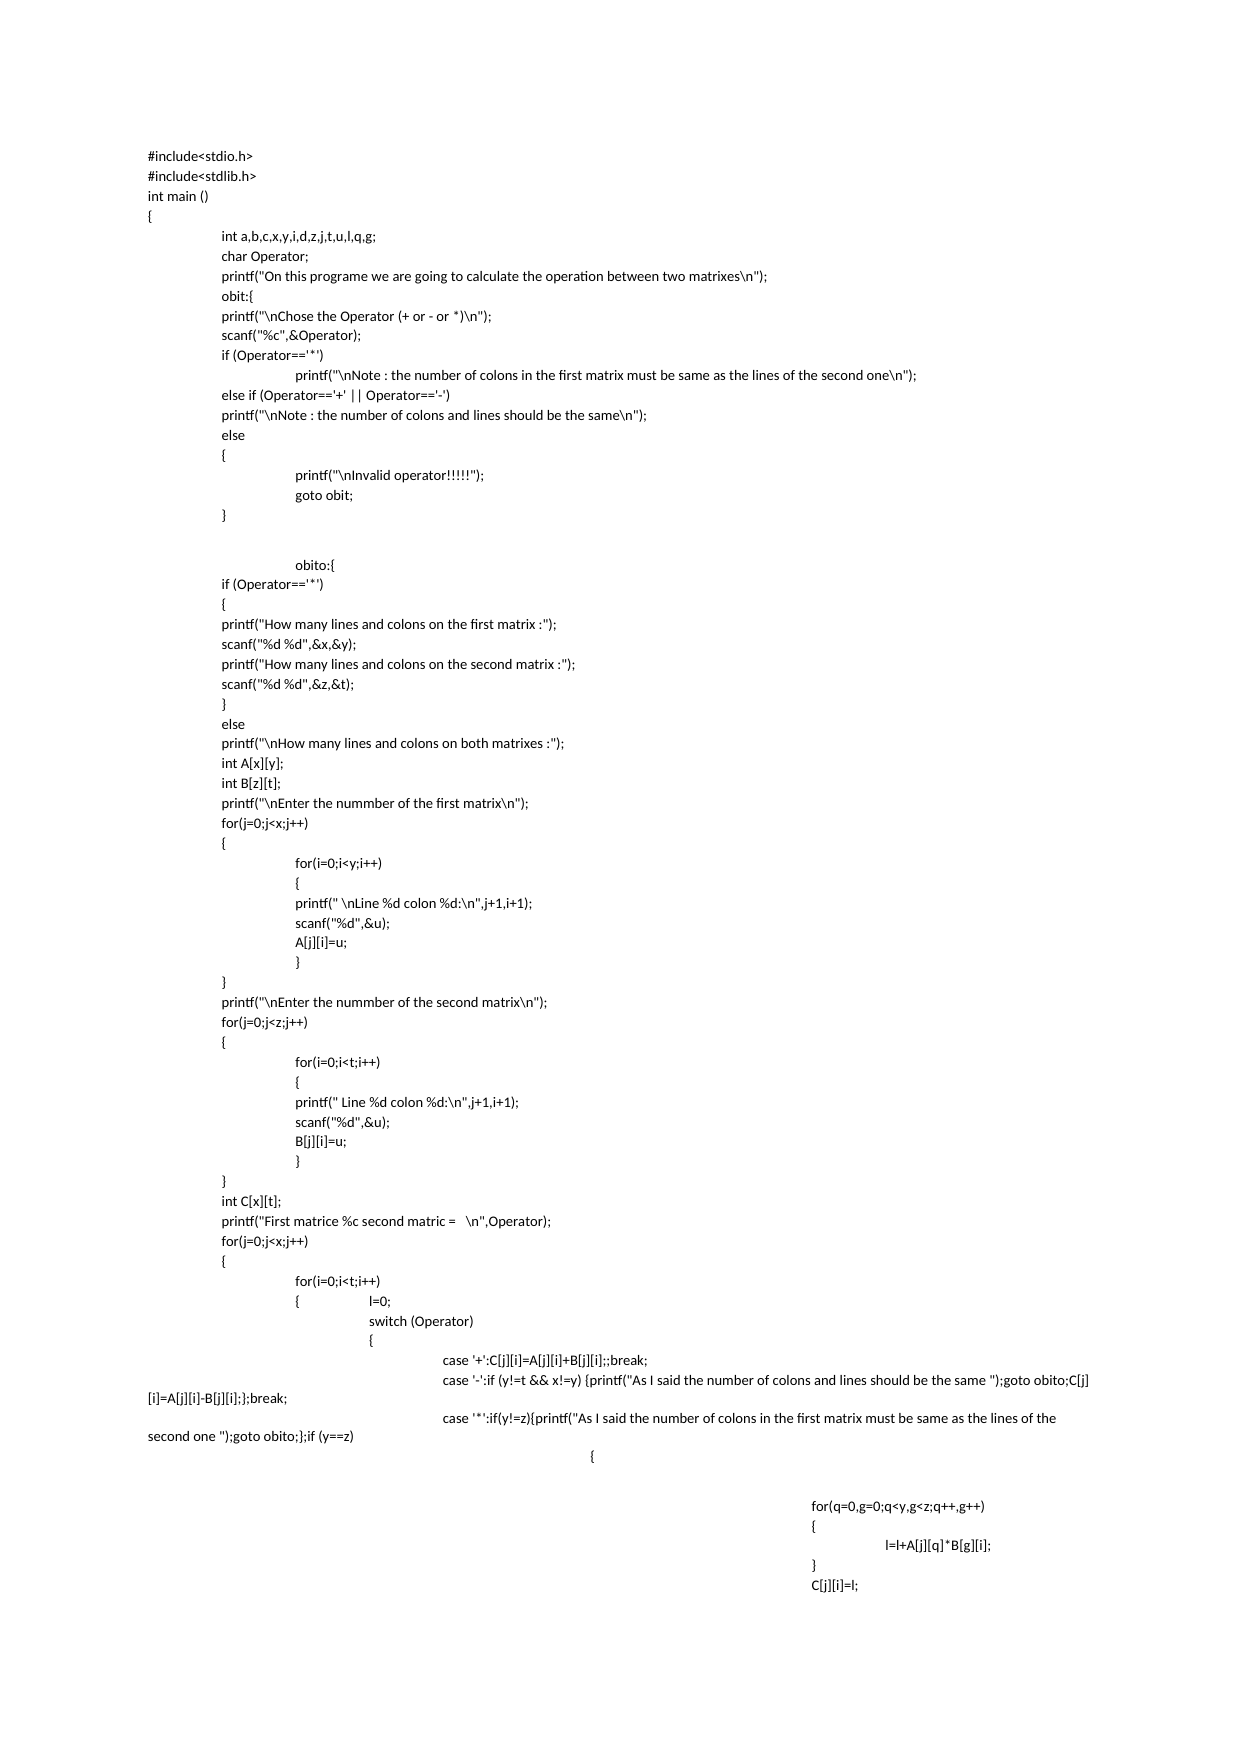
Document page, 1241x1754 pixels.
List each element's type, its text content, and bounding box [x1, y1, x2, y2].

text #include<stdlib.h> [148, 167, 1093, 185]
text obito:{ [148, 556, 1093, 573]
text int B[z][t]; [148, 774, 1093, 792]
text } [148, 506, 1093, 523]
text { [148, 207, 1093, 225]
text { [148, 1033, 1093, 1051]
text for(j=0;j<x;j++) [148, 814, 1093, 832]
text printf("\nInvalid operator!!!!!"); [148, 466, 1093, 484]
text int a,b,c,x,y,i,d,z,j,t,u,l,q,g; [148, 227, 1093, 245]
text else if (Operator=='+' || Operator=='-') [148, 386, 1093, 404]
text printf("\nChose the Operator (+ or - or *)\n"); [148, 307, 1093, 324]
text A[j][i]=u; [148, 934, 1093, 952]
text for(j=0;j<z;j++) [148, 1013, 1093, 1031]
text for(i=0;i<y;i++) [148, 854, 1093, 872]
text scanf("%d",&u); [148, 914, 1093, 932]
text { [148, 1517, 1093, 1534]
text switch (Operator) [148, 1312, 1093, 1329]
text char Operator; [148, 247, 1093, 265]
text printf(" Line %d colon %d:\n",j+1,i+1); [148, 1093, 1093, 1111]
text else [148, 426, 1093, 444]
text printf("\nEnter the nummber of the first matrix\n"); [148, 794, 1093, 812]
text } [148, 954, 1093, 971]
text printf("First matrice %c second matric = \n",Operator); [148, 1212, 1093, 1230]
text B[j][i]=u; [148, 1133, 1093, 1151]
text { [148, 1252, 1093, 1270]
text { [148, 834, 1093, 852]
text { [148, 1447, 1093, 1465]
text { [148, 1073, 1093, 1091]
text C[j][i]=l; [148, 1576, 1093, 1594]
text goto obit; [148, 486, 1093, 504]
text for(j=0;j<x;j++) [148, 1232, 1093, 1250]
text else [148, 715, 1093, 733]
text if (Operator=='*') [148, 347, 1093, 364]
text } [148, 1172, 1093, 1190]
text } [148, 1557, 1093, 1574]
text printf("\nNote : the number of colons and lines should be the same\n"); [148, 406, 1093, 424]
text case '-':if (y!=t && x!=y) {printf("As I said the number of colons and lines should be the same ");goto obito;C[j][i]=A[j][i]-B[j][i];};break; [148, 1371, 1093, 1407]
text { [148, 1332, 1093, 1349]
text l=l+A[j][q]*B[g][i]; [148, 1537, 1093, 1554]
text obit:{ [148, 287, 1093, 305]
text case '+':C[j][i]=A[j][i]+B[j][i];;break; [148, 1352, 1093, 1369]
text { [148, 874, 1093, 892]
text { [148, 446, 1093, 464]
text int C[x][t]; [148, 1192, 1093, 1210]
text scanf("%d %d",&x,&y); [148, 635, 1093, 653]
text { [148, 596, 1093, 613]
text for(i=0;i<t;i++) [148, 1053, 1093, 1071]
text int main () [148, 187, 1093, 205]
text } [148, 973, 1093, 991]
text printf("How many lines and colons on the second matrix :"); [148, 655, 1093, 673]
text } [148, 695, 1093, 713]
text scanf("%c",&Operator); [148, 327, 1093, 344]
text for(q=0,g=0;q<y,g<z;q++,g++) [148, 1497, 1093, 1515]
text printf(" \nLine %d colon %d:\n",j+1,i+1); [148, 894, 1093, 912]
text printf("On this programe we are going to calculate the operation between two matrixes\n"); [148, 267, 1093, 285]
text int A[x][y]; [148, 755, 1093, 772]
text printf("How many lines and colons on the first matrix :"); [148, 615, 1093, 633]
text for(i=0;i<t;i++) [148, 1272, 1093, 1290]
text case '*':if(y!=z){printf("As I said the number of colons in the first matrix must be same as the lines of the second one ");goto obito;};if (y==z) [148, 1409, 1093, 1445]
text { l=0; [148, 1292, 1093, 1310]
text } [148, 1153, 1093, 1170]
text printf("\nNote : the number of colons in the first matrix must be same as the lines of the second one\n"); [148, 366, 1093, 384]
text printf("\nEnter the nummber of the second matrix\n"); [148, 993, 1093, 1011]
text scanf("%d %d",&z,&t); [148, 675, 1093, 693]
text scanf("%d",&u); [148, 1113, 1093, 1131]
text if (Operator=='*') [148, 576, 1093, 593]
text #include<stdio.h> [148, 148, 1093, 165]
text printf("\nHow many lines and colons on both matrixes :"); [148, 735, 1093, 753]
